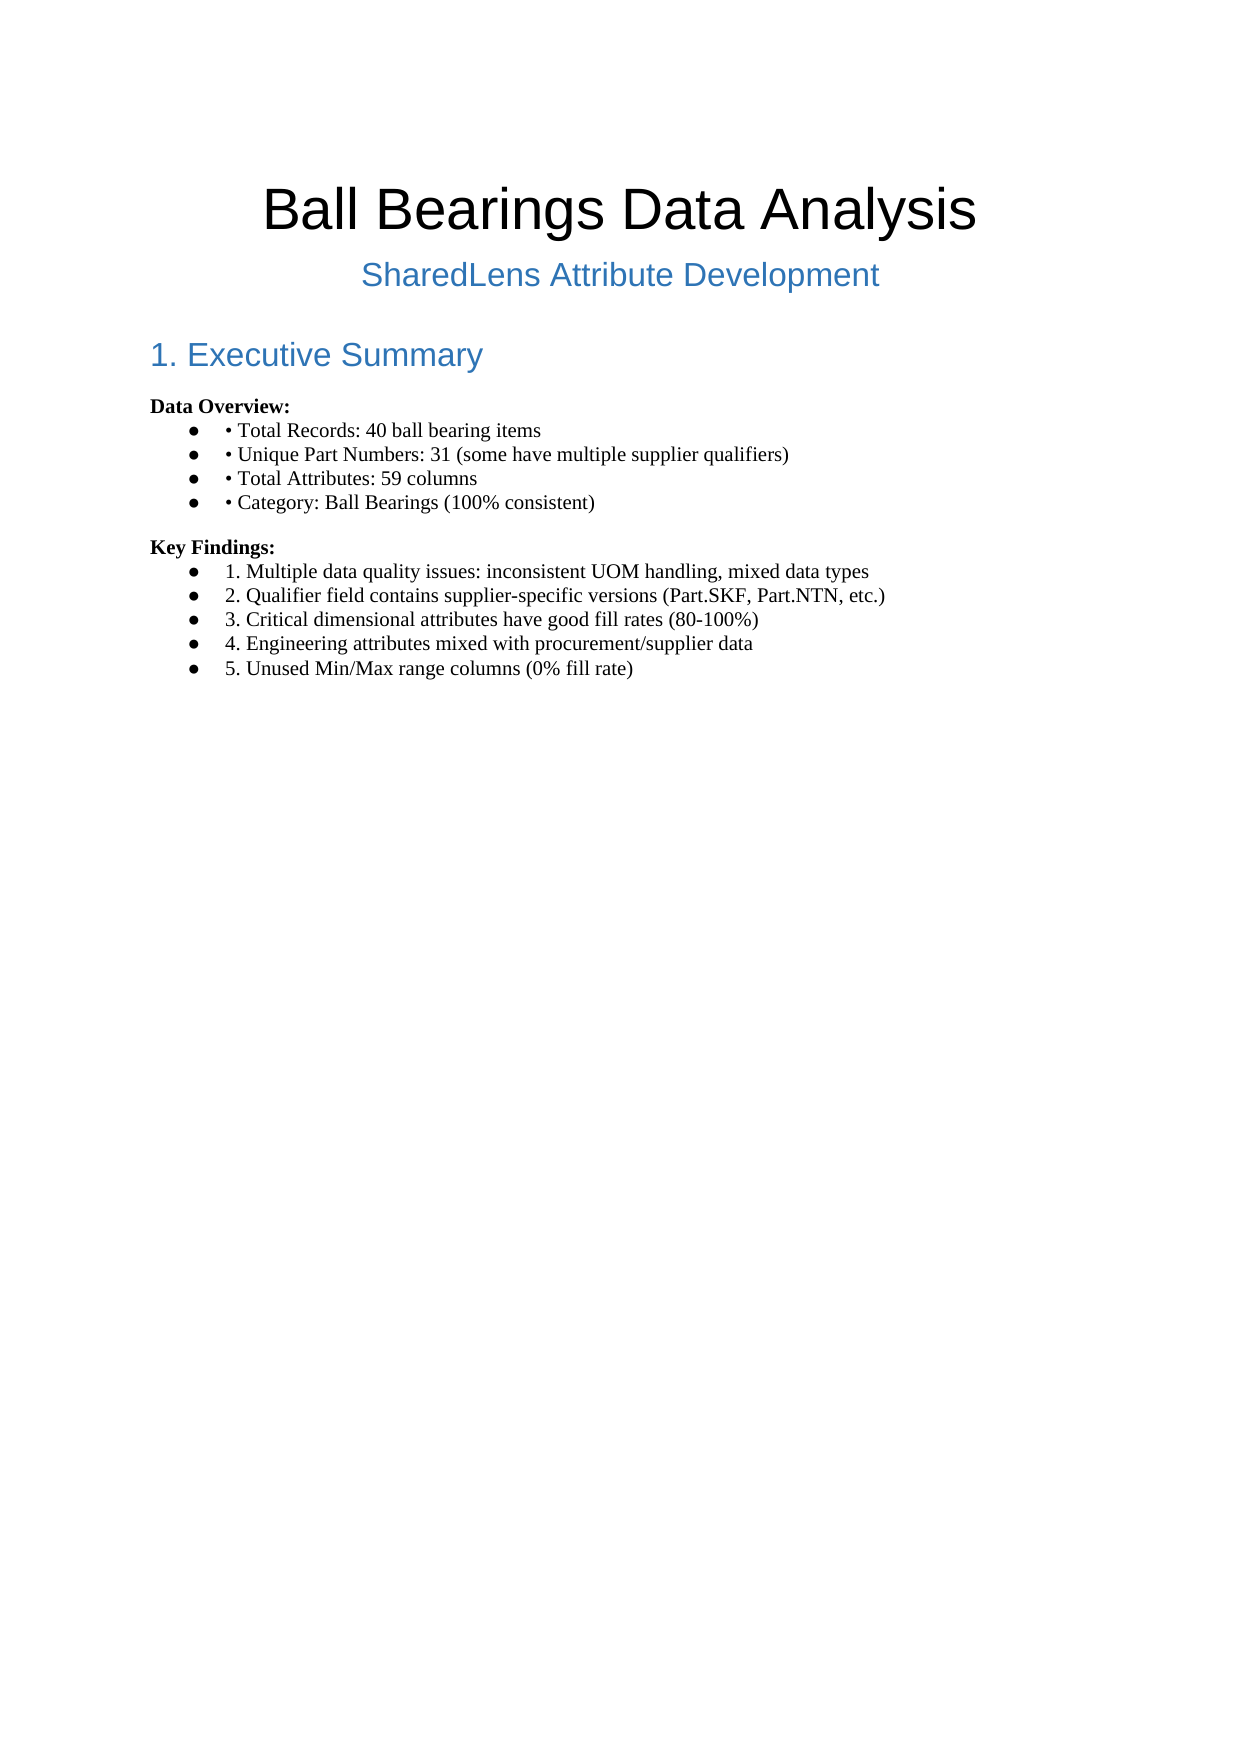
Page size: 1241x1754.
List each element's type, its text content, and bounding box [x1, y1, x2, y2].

subtitle SharedLens Attribute Development [150, 254, 1090, 293]
subtitle 1. Executive Summary [150, 335, 1090, 373]
text Key Findings: [150, 535, 1090, 559]
list 4. Engineering attributes mixed with procurement/supplier data [187, 631, 1090, 655]
list 1. Multiple data quality issues: inconsistent UOM handling, mixed data types [187, 559, 1090, 583]
text Data Overview: [150, 394, 1090, 418]
title Ball Bearings Data Analysis [150, 175, 1090, 242]
list • Total Attributes: 59 columns [187, 466, 1090, 490]
list • Category: Ball Bearings (100% consistent) [187, 490, 1090, 514]
list • Unique Part Numbers: 31 (some have multiple supplier qualifiers) [187, 442, 1090, 466]
list 2. Qualifier field contains supplier-specific versions (Part.SKF, Part.NTN, etc.) [187, 583, 1090, 607]
list • Total Records: 40 ball bearing items [187, 418, 1090, 442]
list 3. Critical dimensional attributes have good fill rates (80-100%) [187, 607, 1090, 631]
list 5. Unused Min/Max range columns (0% fill rate) [187, 655, 1090, 679]
